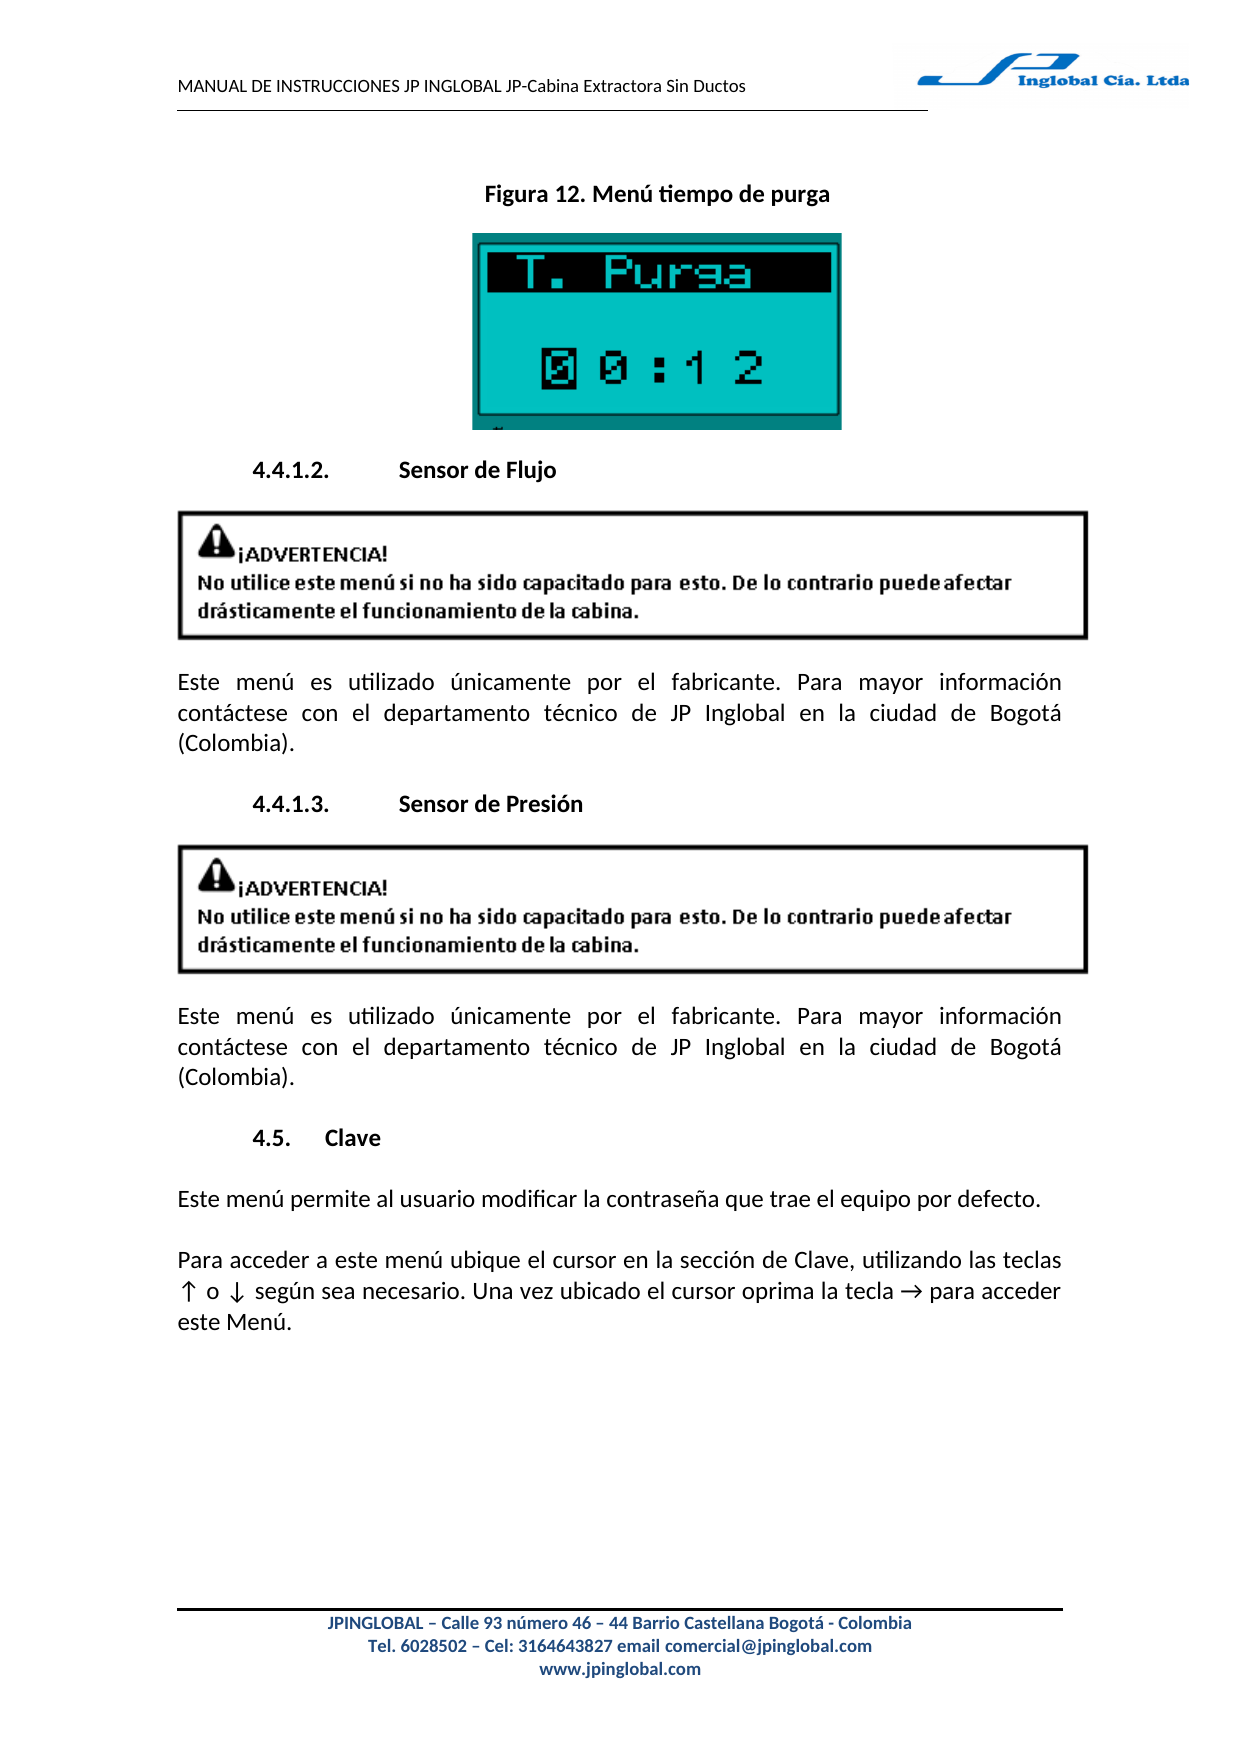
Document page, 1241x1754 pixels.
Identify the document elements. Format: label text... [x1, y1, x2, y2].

picture [177, 844, 1090, 976]
list Figura 12. Menú tiempo de purga [252, 178, 1063, 209]
text Este menú es utilizado únicamente por el fabricante. Para mayor información contáctese con el departamento técnico de JP Inglobal en la ciudad de Bogotá (Colombia). [177, 666, 1063, 758]
text Este menú es utilizado únicamente por el fabricante. Para mayor información contáctese con el departamento técnico de JP Inglobal en la ciudad de Bogotá (Colombia). [177, 1001, 1063, 1092]
list Clave [252, 1123, 1063, 1153]
picture [177, 510, 1090, 642]
text Este menú permite al usuario modificar la contraseña que trae el equipo por defecto. [177, 1184, 1063, 1214]
list Sensor de Presión [252, 788, 1063, 819]
picture [472, 233, 842, 430]
list Sensor de Flujo [252, 454, 1063, 485]
text Para acceder a este menú ubique el cursor en la sección de Clave, utilizando las teclas ↑ o ↓ según sea necesario. Una vez ubicado el cursor oprima la tecla → para acceder este Menú. [177, 1245, 1063, 1336]
